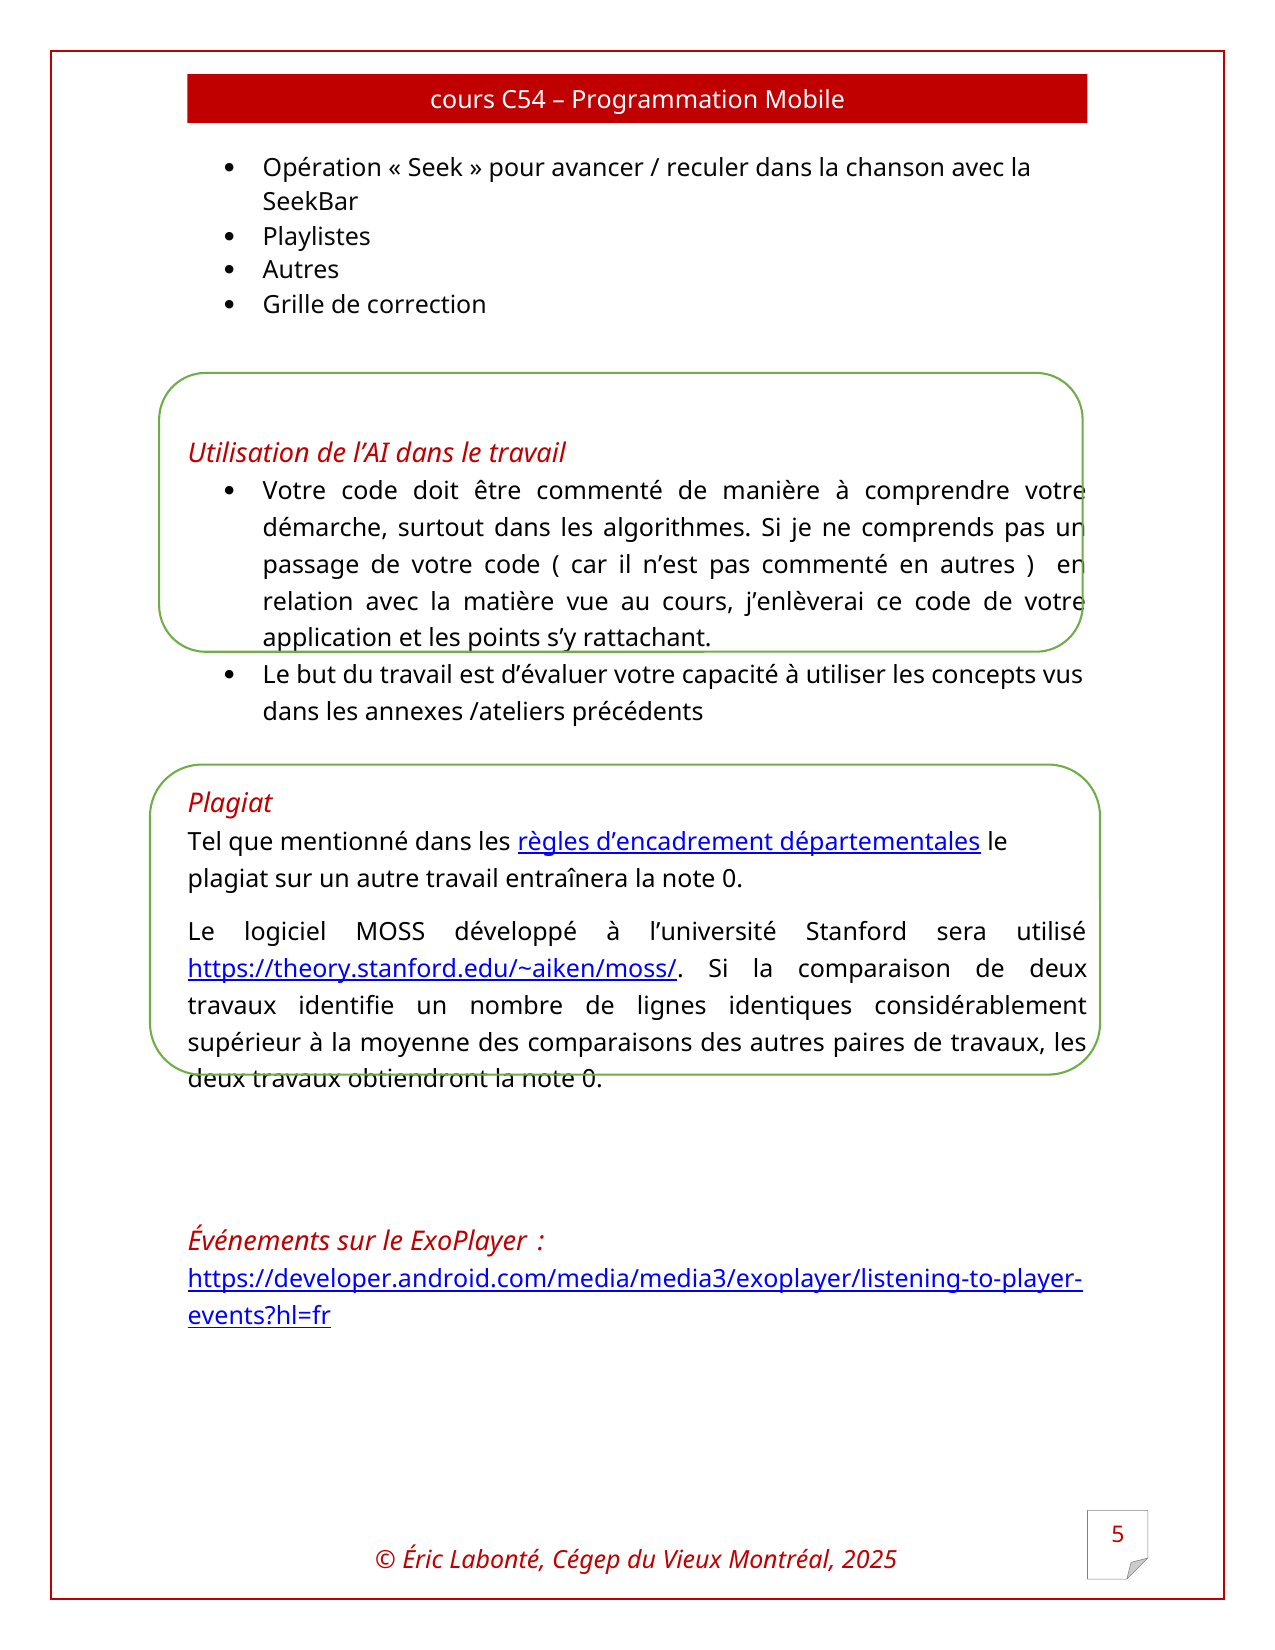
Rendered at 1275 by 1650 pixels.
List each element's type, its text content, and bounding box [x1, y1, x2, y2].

text Le logiciel MOSS développé à l’université Stanford sera utilisé https://theory.stanford.edu/~aiken/moss/. Si la comparaison de deux travaux identifie un nombre de lignes identiques considérablement supérieur à la moyenne des comparaisons des autres paires de travaux, les deux travaux obtiendront la note 0. [187, 914, 1087, 1073]
text Tel que mentionné dans les règles d’encadrement départementales le plagiat sur un autre travail entraînera la note 0. [187, 824, 1087, 894]
list Autres [225, 252, 1087, 286]
list Playlistes [225, 218, 1087, 252]
list Opération « Seek » pour avancer / reculer dans la chanson avec la SeekBar [225, 150, 1087, 218]
list Votre code doit être commenté de manière à comprendre votre démarche, surtout dans les algorithmes. Si je ne comprends pas un passage de votre code ( car il n’est pas commenté en autres ) en relation avec la matière vue au cours, j’enlèverai ce code de votre application et les points s’y rattachant. [225, 473, 1087, 654]
text https://developer.android.com/media/media3/exoplayer/listening-to-player-events?hl=fr [187, 1261, 1087, 1332]
subtitle Plagiat [187, 784, 1087, 821]
list Le but du travail est d’évaluer votre capacité à utiliser les concepts vus dans les annexes /ateliers précédents [225, 657, 1087, 728]
subtitle Utilisation de l’AI dans le travail [187, 433, 1081, 470]
list Grille de correction [225, 286, 1087, 320]
text Le logiciel MOSS développé à l’université Stanford sera utilisé https://theory.stanford.edu/~aiken/moss/. Si la comparaison de deux travaux identifie un nombre de lignes identiques considérablement supérieur à la moyenne des comparaisons des autres paires de travaux, les deux travaux obtiendront la note 0. [187, 1060, 1087, 1095]
subtitle Événements sur le ExoPlayer : [187, 1221, 1087, 1258]
